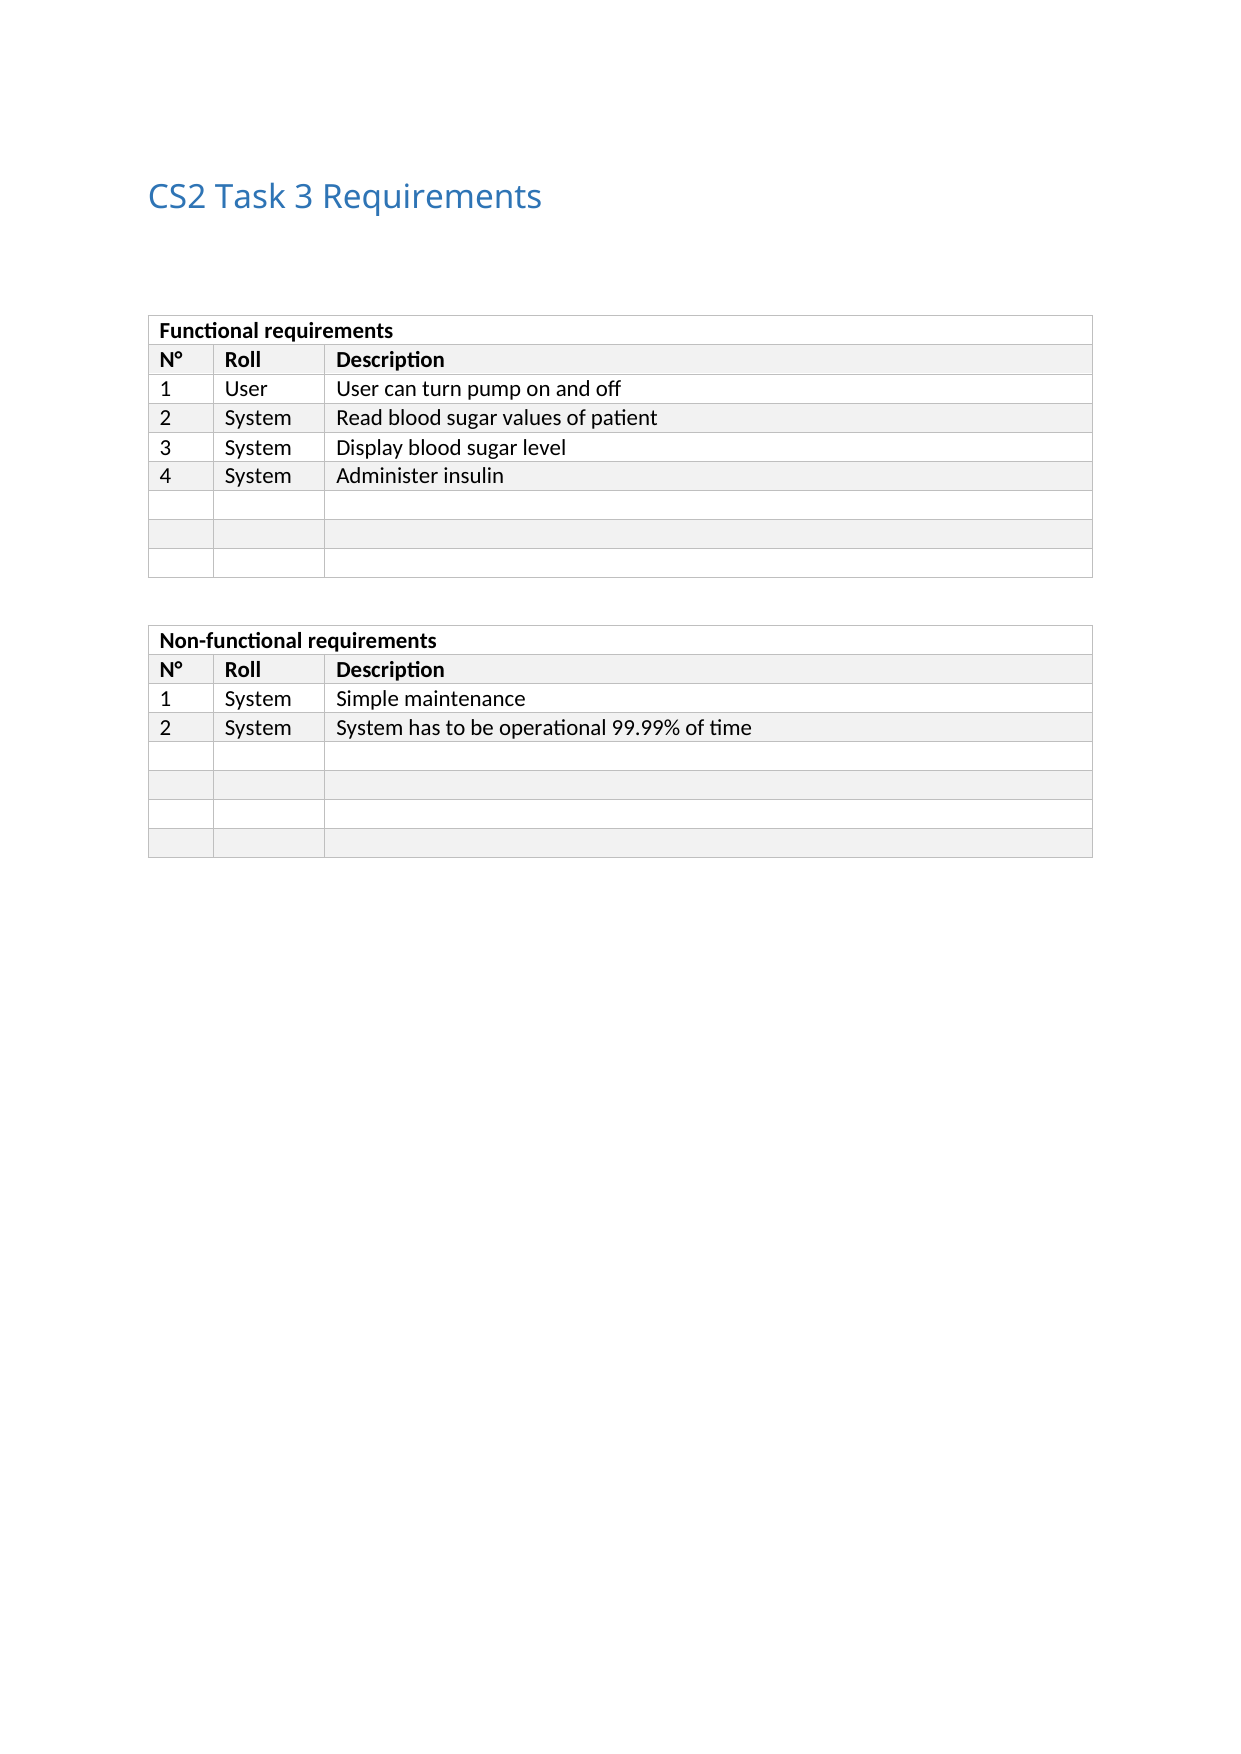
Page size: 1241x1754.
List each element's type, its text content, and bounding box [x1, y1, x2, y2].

subtitle CS2 Task 3 Requirements [148, 173, 1093, 218]
table_cell Roll [214, 655, 324, 683]
table_cell Description [325, 345, 1092, 373]
table_cell Description [325, 655, 1092, 683]
table_cell User can turn pump on and off [325, 375, 1092, 402]
table_cell [325, 829, 1092, 857]
table_cell [149, 549, 213, 577]
table_cell [325, 771, 1092, 799]
table_cell [325, 742, 1092, 770]
table_cell N° [149, 345, 213, 373]
table_cell [214, 742, 324, 770]
table_header Functional requirements [149, 316, 1092, 344]
table_cell [214, 829, 324, 857]
table_cell User [214, 375, 324, 402]
table_cell 2 [149, 713, 213, 741]
table_cell [149, 771, 213, 799]
table_cell Simple maintenance [325, 684, 1092, 712]
table_cell Read blood sugar values of patient [325, 404, 1092, 432]
table_cell System has to be operational 99.99% of time [325, 713, 1092, 741]
table_header Non-functional requirements [149, 626, 1092, 654]
table_cell System [214, 433, 324, 461]
table_cell [214, 771, 324, 799]
table_cell 2 [149, 404, 213, 432]
table_cell 4 [149, 462, 213, 490]
table_cell [325, 520, 1092, 548]
table_cell [149, 491, 213, 519]
table_cell Administer insulin [325, 462, 1092, 490]
table_cell [214, 800, 324, 828]
table_cell System [214, 462, 324, 490]
table_cell [214, 520, 324, 548]
table_cell 1 [149, 375, 213, 402]
table_cell Roll [214, 345, 324, 373]
table_cell [149, 800, 213, 828]
table_cell [325, 800, 1092, 828]
table_cell [325, 549, 1092, 577]
table_cell 1 [149, 684, 213, 712]
table_cell Display blood sugar level [325, 433, 1092, 461]
table_cell [149, 829, 213, 857]
table_cell System [214, 713, 324, 741]
table_cell [214, 491, 324, 519]
table_cell 3 [149, 433, 213, 461]
table_cell System [214, 404, 324, 432]
table_cell [325, 491, 1092, 519]
table_cell [149, 742, 213, 770]
table_cell [214, 549, 324, 577]
table_cell N° [149, 655, 213, 683]
table_cell System [214, 684, 324, 712]
table_cell [149, 520, 213, 548]
